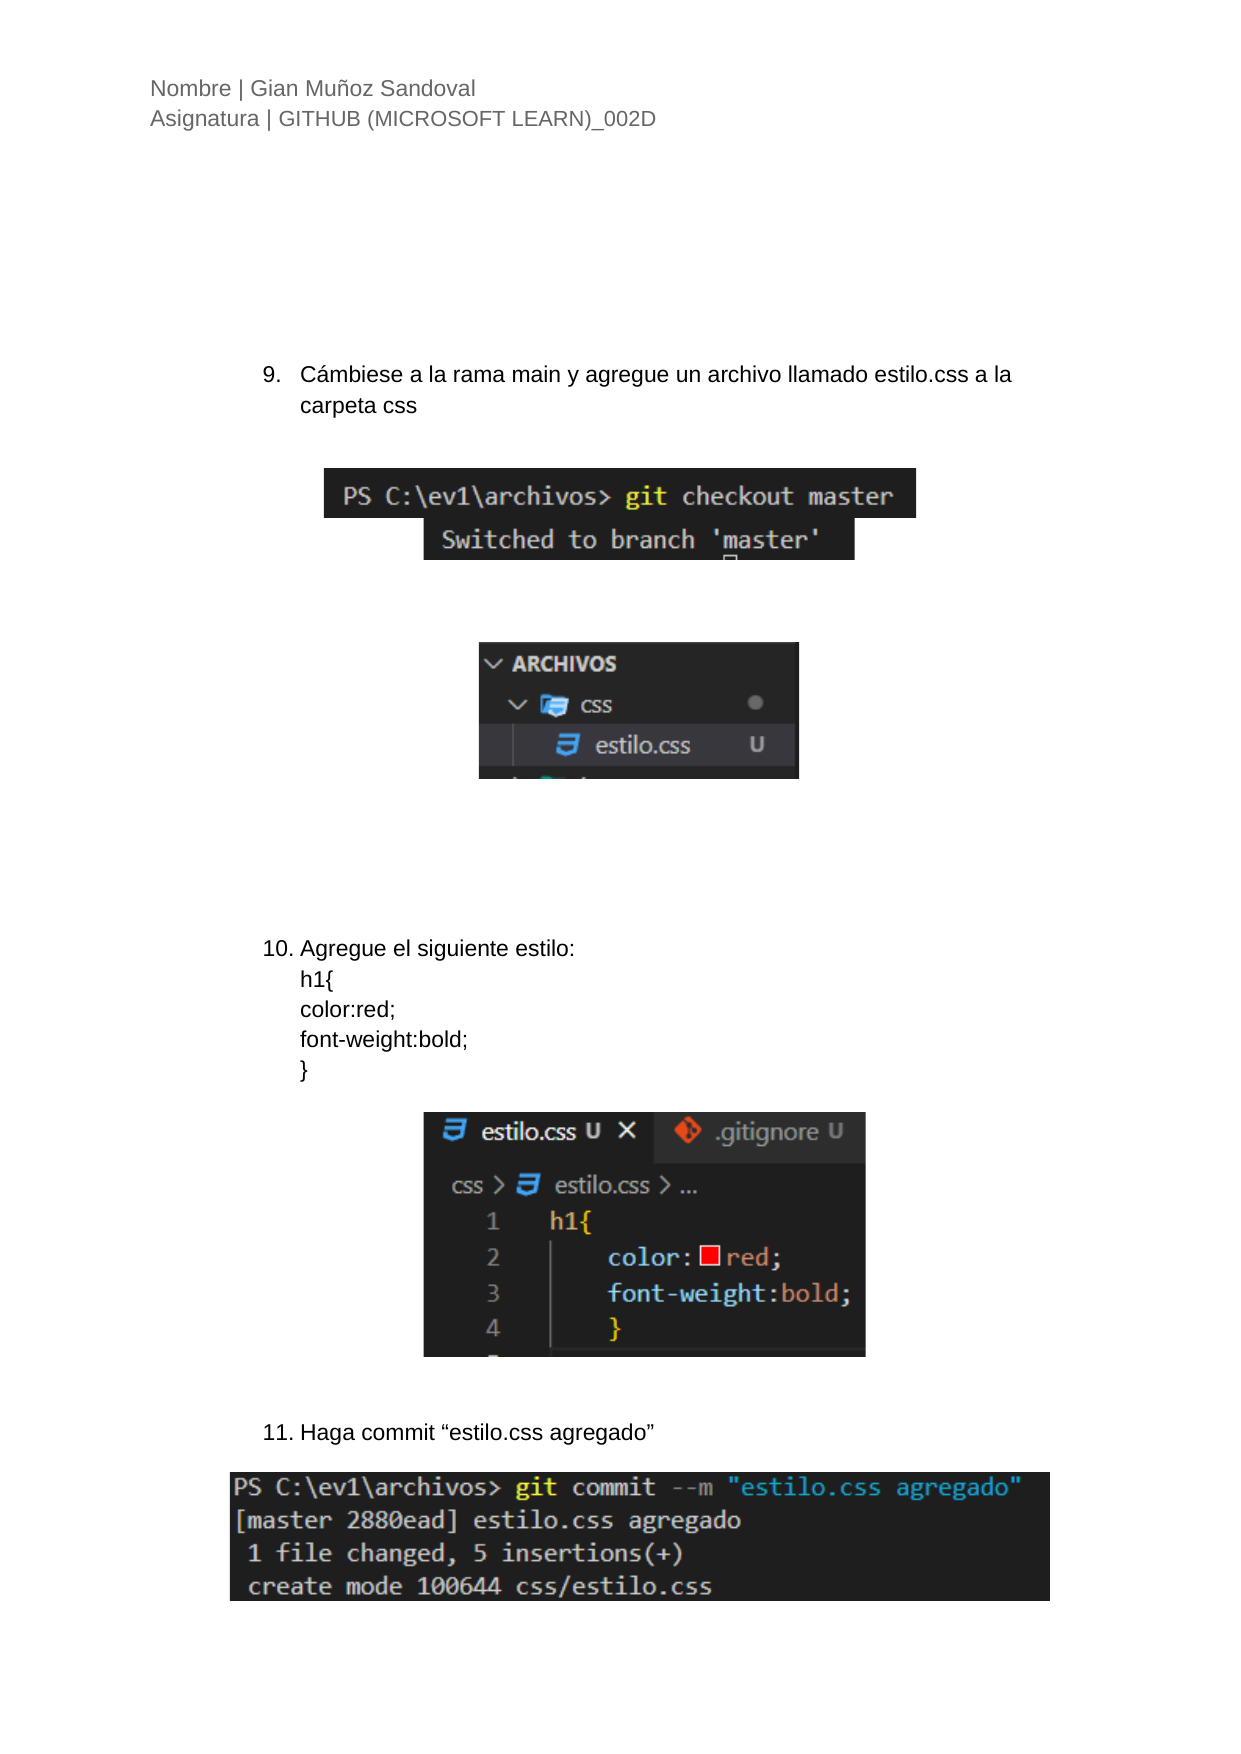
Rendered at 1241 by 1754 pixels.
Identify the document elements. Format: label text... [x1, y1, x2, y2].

text color:red; [300, 996, 1090, 1022]
picture [323, 468, 917, 560]
text } [300, 1056, 1090, 1083]
text font-weight:bold; [300, 1026, 1090, 1052]
list Cámbiese a la rama main y agregue un archivo llamado estilo.css a la carpeta css [262, 361, 1090, 418]
list Agregue el siguiente estilo: [262, 935, 1090, 962]
picture [423, 1112, 866, 1357]
picture [229, 1472, 1050, 1601]
text h1{ [300, 966, 1090, 992]
picture [478, 642, 800, 779]
list Haga commit “estilo.css agregado” [262, 1419, 1090, 1445]
